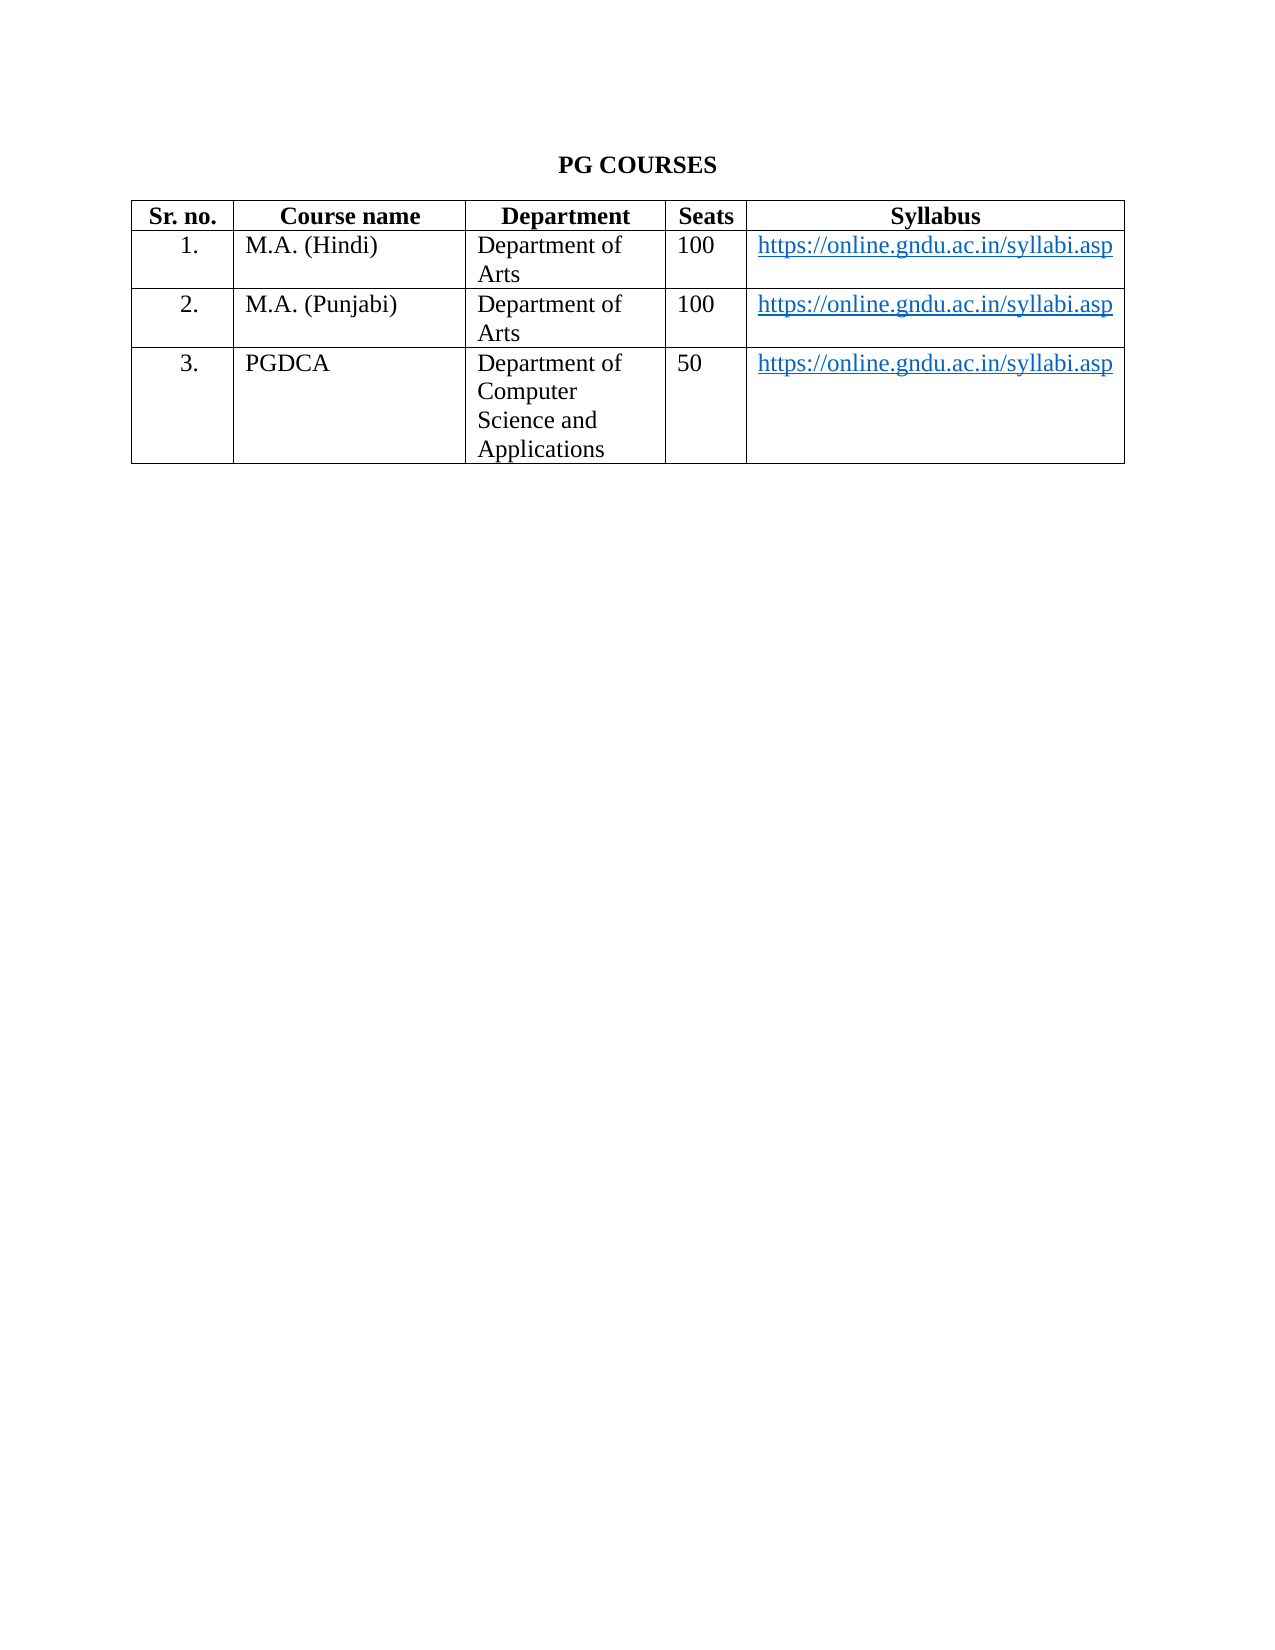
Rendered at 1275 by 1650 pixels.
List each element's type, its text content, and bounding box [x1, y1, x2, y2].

table_cell M.A. (Punjabi) [234, 289, 465, 347]
text PG COURSES [150, 150, 1125, 179]
table_cell [132, 348, 233, 463]
table_cell 100 [666, 231, 746, 288]
table_header Course name [234, 201, 465, 229]
table_cell PGDCA [234, 348, 465, 463]
table_cell [132, 289, 233, 347]
table_cell Department of Arts [466, 231, 665, 288]
table_header Sr. no. [132, 201, 233, 229]
table_cell [132, 231, 233, 288]
table_cell https://online.gndu.ac.in/syllabi.asp [747, 231, 1124, 288]
table_cell M.A. (Hindi) [234, 231, 465, 288]
table_cell Department of Computer Science and Applications [466, 348, 665, 463]
table_header Department [466, 201, 665, 229]
table_cell 50 [666, 348, 746, 463]
table_header Syllabus [747, 201, 1124, 229]
table_cell https://online.gndu.ac.in/syllabi.asp [747, 348, 1124, 463]
table_header Seats [666, 201, 746, 229]
table_cell 100 [666, 289, 746, 347]
table_cell Department of Arts [466, 289, 665, 347]
table_cell https://online.gndu.ac.in/syllabi.asp [747, 289, 1124, 347]
